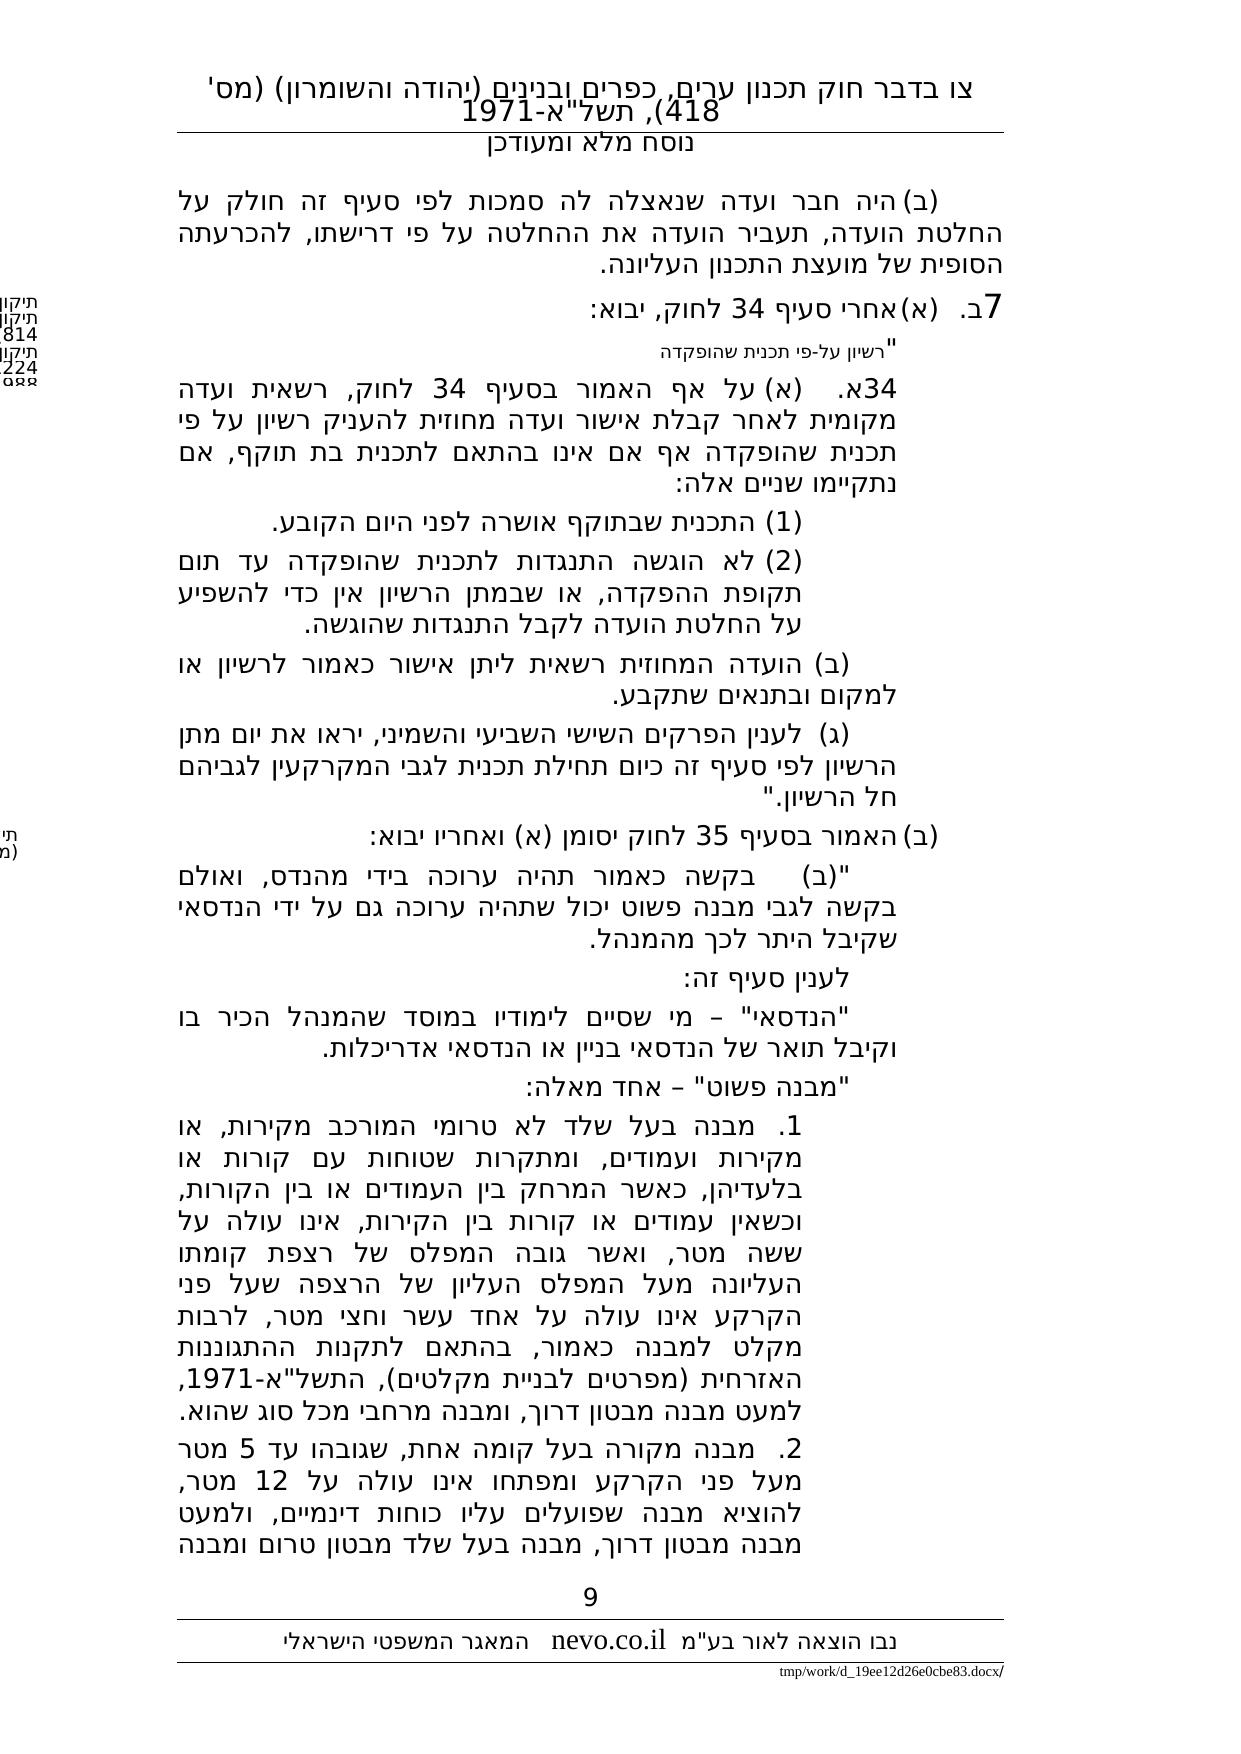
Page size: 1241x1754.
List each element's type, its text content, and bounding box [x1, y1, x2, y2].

text (ג) לענין הפרקים השישי השביעי והשמיני, יראו את יום מתן הרשיון לפי סעיף זה כיום תחילת תכנית לגבי המקרקעין לגביהם חל הרשיון." [177, 718, 898, 813]
text "רשיון על-פי תכנית שהופקדה [177, 334, 898, 365]
text 34א. (א) על אף האמור בסעיף 34 לחוק, רשאית ועדה מקומית לאחר קבלת אישור ועדה מחוזית להעניק רשיון על פי תכנית שהופקדה אף אם אינו בהתאם לתכנית בת תוקף, אם נתקיימו שניים אלה: [177, 373, 898, 499]
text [177, 1434, 803, 1560]
text "(ב) בקשה כאמור תהיה ערוכה בידי מהנדס, ואולם בקשה לגבי מבנה פשוט יכול שתהיה ערוכה גם על ידי הנדסאי שקיבל היתר לכך מהמנהל. [177, 860, 898, 954]
text "מבנה פשוט" – אחד מאלה: [177, 1072, 898, 1103]
text "הנדסאי" – מי שסיים לימודיו במוסד שהמנהל הכיר בו וקיבל תואר של הנדסאי בניין או הנדסאי אדריכלות. [177, 1001, 898, 1064]
text 7ב. (א) אחרי סעיף 34 לחוק, יבוא: [177, 287, 1004, 326]
text (1) התכנית שבתוקף אושרה לפני היום הקובע. [177, 507, 803, 538]
text (ב) האמור בסעיף 35 לחוק יסומן (א) ואחריו יבוא: [177, 821, 1004, 852]
text לענין סעיף זה: [177, 962, 898, 993]
text 1. מבנה בעל שלד לא טרומי המורכב מקירות, או מקירות ועמודים, ומתקרות שטוחות עם קורות או בלעדיהן, כאשר המרחק בין העמודים או בין הקורות, וכשאין עמודים או קורות בין הקירות, אינו עולה על ששה מטר, ואשר גובה המפלס של רצפת קומתו העליונה מעל המפלס העליון של הרצפה שעל פני הקרקע אינו עולה על אחד עשר וחצי מטר, לרבות מקלט למבנה כאמור, בהתאם לתקנות ההתגוננות האזרחית (מפרטים לבניית מקלטים), התשל"א-1971, למעט מבנה מבטון דרוך, ומבנה מרחבי מכל סוג שהוא. [177, 1111, 803, 1426]
text (ב) הועדה המחוזית רשאית ליתן אישור כאמור לרשיון או למקום ובתנאים שתקבע. [177, 648, 898, 711]
text (2) לא הוגשה התנגדות לתכנית שהופקדה עד תום תקופת ההפקדה, או שבמתן הרשיון אין כדי להשפיע על החלטת הועדה לקבל התנגדות שהוגשה. [177, 546, 803, 640]
text (ב) היה חבר ועדה שנאצלה לה סמכות לפי סעיף זה חולק על החלטת הועדה, תעביר הועדה את ההחלטה על פי דרישתו, להכרעתה הסופית של מועצת התכנון העליונה. [177, 185, 1004, 280]
